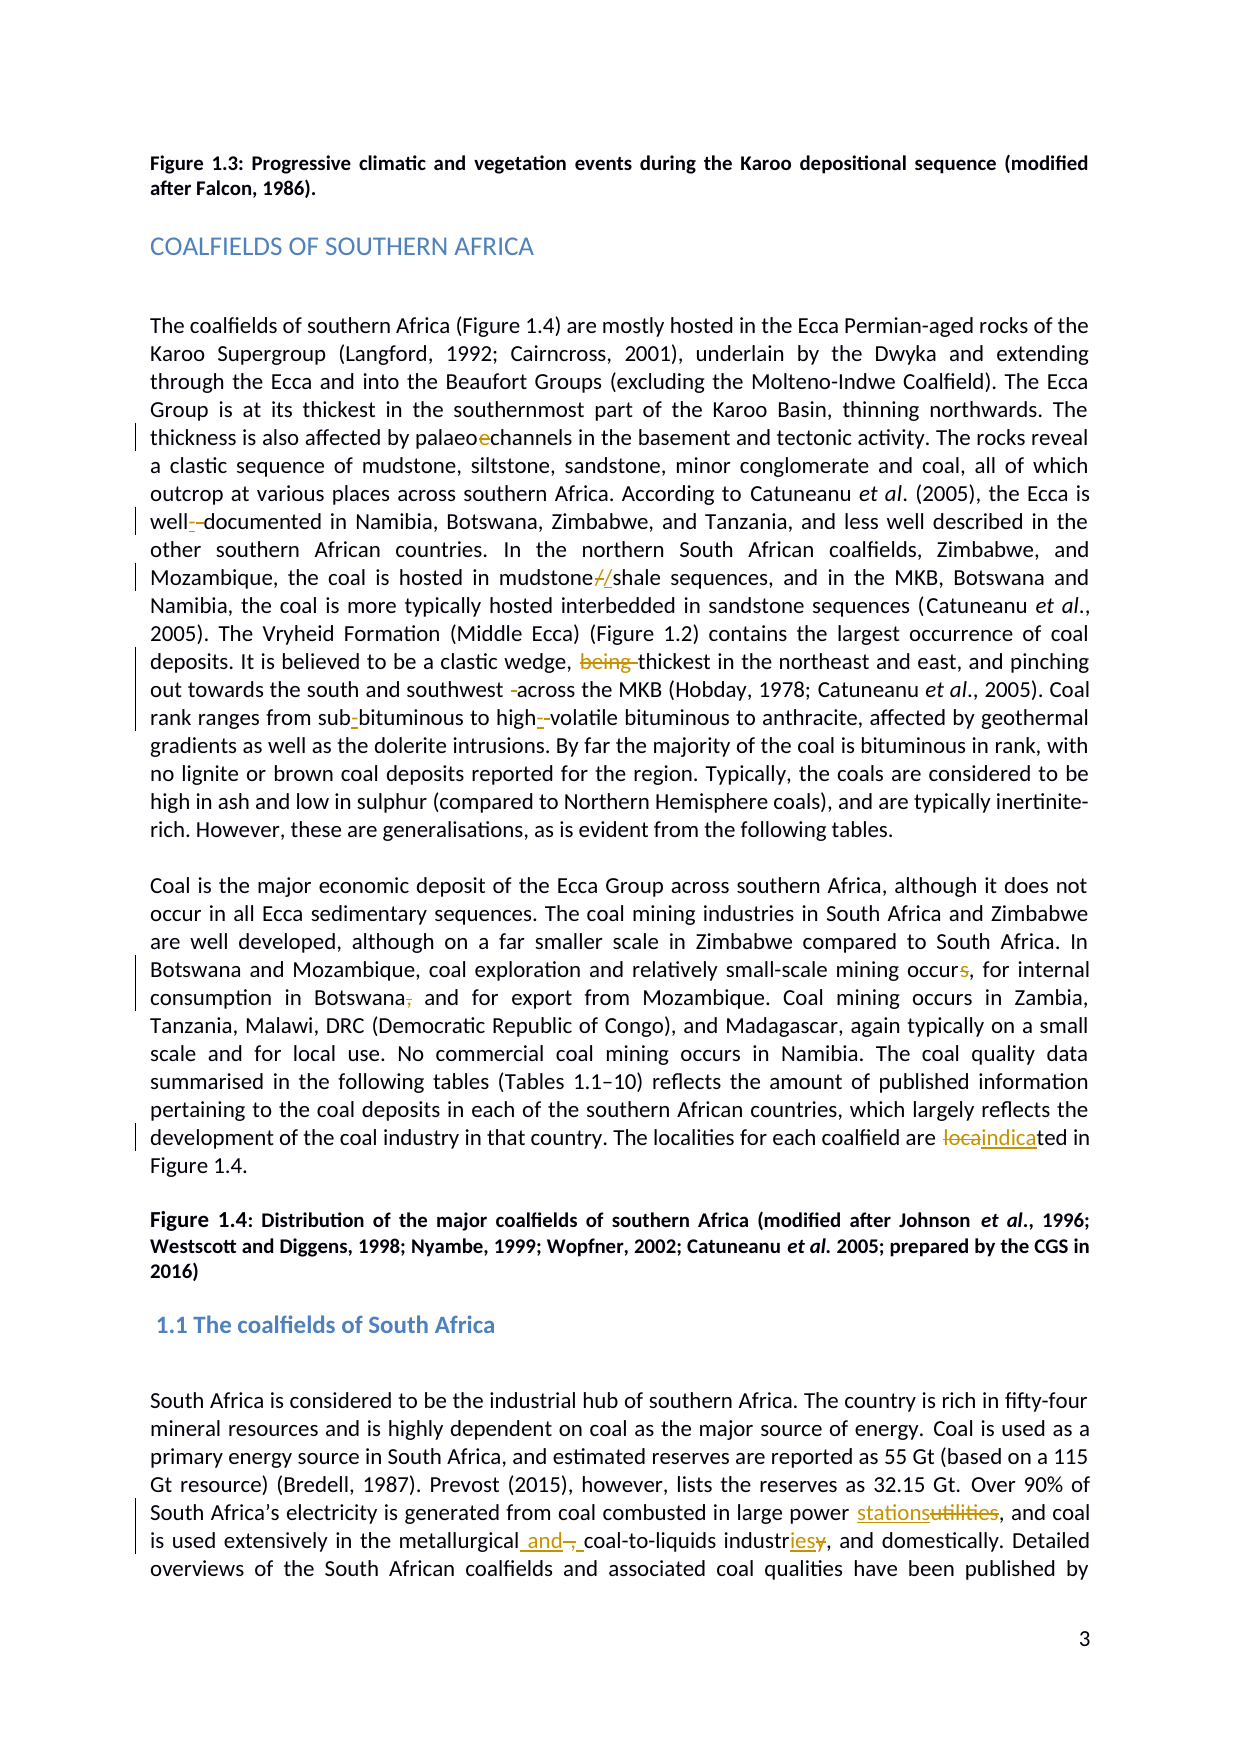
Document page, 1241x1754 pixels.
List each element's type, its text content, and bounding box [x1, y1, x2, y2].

text The coalfields of southern Africa (Figure 1.4) are mostly hosted in the Ecca Permian-aged rocks of the Karoo Supergroup (Langford, 1992; Cairncross, 2001), underlain by the Dwyka and extending through the Ecca and into the Beaufort Groups (excluding the Molteno-Indwe Coalfield). The Ecca Group is at its thickest in the southernmost part of the Karoo Basin, thinning northwards. The thickness is also affected by palaeochannels in the basement and tectonic activity. The rocks reveal a clastic sequence of mudstone, siltstone, sandstone, minor conglomerate and coal, all of which outcrop at various places across southern Africa. According to Catuneanu et al. (2005), the Ecca is welldocumented in Namibia, Botswana, Zimbabwe, and Tanzania, and less well described in the other southern African countries. In the northern South African coalfields, Zimbabwe, and Mozambique, the coal is hosted in mudstoneshale sequences, and in the MKB, Botswana and Namibia, the coal is more typically hosted interbedded in sandstone sequences (Catuneanu et al., 2005). The Vryheid Formation (Middle Ecca) (Figure 1.2) contains the largest occurrence of coal deposits. It is believed to be a clastic wedge, thickest in the northeast and east, and pinching out towards the south and southwest across the MKB (Hobday, 1978; Catuneanu et al., 2005). Coal rank ranges from subbituminous to highvolatile bituminous to anthracite, affected by geothermal gradients as well as the dolerite intrusions. By far the majority of the coal is bituminous in rank, with no lignite or brown coal deposits reported for the region. Typically, the coals are considered to be high in ash and low in sulphur (compared to Northern Hemisphere coals), and are typically inertinite-rich. However, these are generalisations, as is evident from the following tables. [150, 311, 1090, 843]
subtitle 1.1 The coalfields of South Africa [150, 1309, 1090, 1339]
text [150, 1386, 1090, 1582]
text Figure 1.4: Distribution of the major coalfields of southern Africa (modified after Johnson et al., 1996; Westscott and Diggens, 1998; Nyambe, 1999; Wopfner, 2002; Catuneanu et al. 2005; prepared by the CGS in 2016) [150, 1205, 1090, 1284]
text Coal is the major economic deposit of the Ecca Group across southern Africa, although it does not occur in all Ecca sedimentary sequences. The coal mining industries in South Africa and Zimbabwe are well developed, although on a far smaller scale in Zimbabwe compared to South Africa. In Botswana and Mozambique, coal exploration and relatively small-scale mining occur, for internal consumption in Botswana and for export from Mozambique. Coal mining occurs in Zambia, Tanzania, Malawi, DRC (Democratic Republic of Congo), and Madagascar, again typically on a small scale and for local use. No commercial coal mining occurs in Namibia. The coal quality data summarised in the following tables (Tables 1.1–10) reflects the amount of published information pertaining to the coal deposits in each of the southern African countries, which largely reflects the development of the coal industry in that country. The localities for each coalfield are ted in Figure 1.4. [150, 871, 1090, 1179]
text Figure 1.3: Progressive climatic and vegetation events during the Karoo depositional sequence (modified after Falcon, 1986). [150, 150, 1090, 201]
subtitle COALFIELDS OF SOUTHERN AFRICA [150, 229, 1090, 262]
